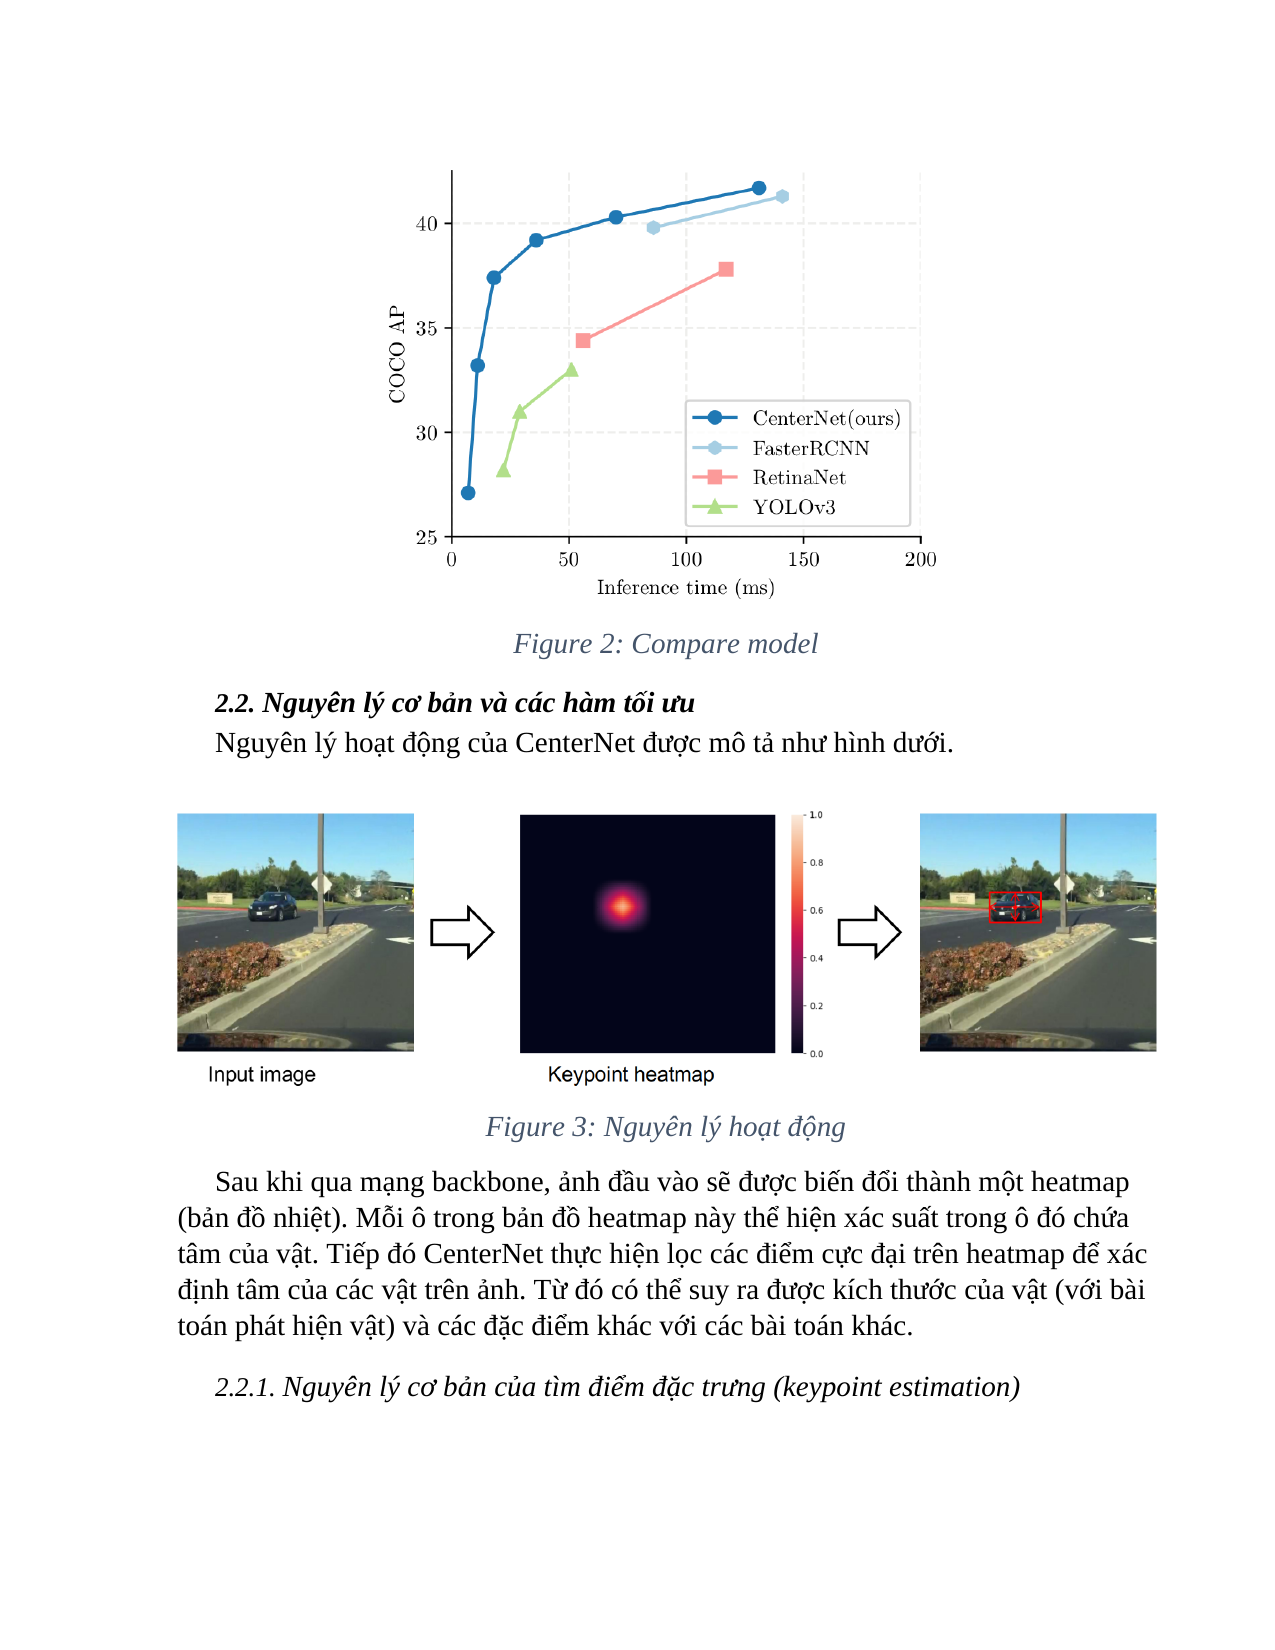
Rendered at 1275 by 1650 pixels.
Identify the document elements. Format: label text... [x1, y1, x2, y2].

text Nguyên lý hoạt động của CenterNet được mô tả như hình dưới. [177, 725, 1157, 759]
picture [177, 777, 1157, 1091]
subtitle Nguyên lý cơ bản và các hàm tối ưu [215, 685, 1157, 718]
text Figure 2: Compare model [177, 626, 1157, 660]
picture [371, 147, 963, 607]
text Sau khi qua mạng backbone, ảnh đầu vào sẽ được biến đổi thành một heatmap (bản đồ nhiệt). Mỗi ô trong bản đồ heatmap này thể hiện xác suất trong ô đó chứa tâm của vật. Tiếp đó CenterNet thực hiện lọc các điểm cực đại trên heatmap để xác định tâm của các vật trên ảnh. Từ đó có thể suy ra được kích thước của vật (với bài toán phát hiện vật) và các đặc điểm khác với các bài toán khác. [177, 1164, 1157, 1342]
subtitle Nguyên lý cơ bản của tìm điểm đặc trưng (keypoint estimation) [215, 1369, 1157, 1403]
text Figure 3: Nguyên lý hoạt động [177, 1109, 1157, 1143]
